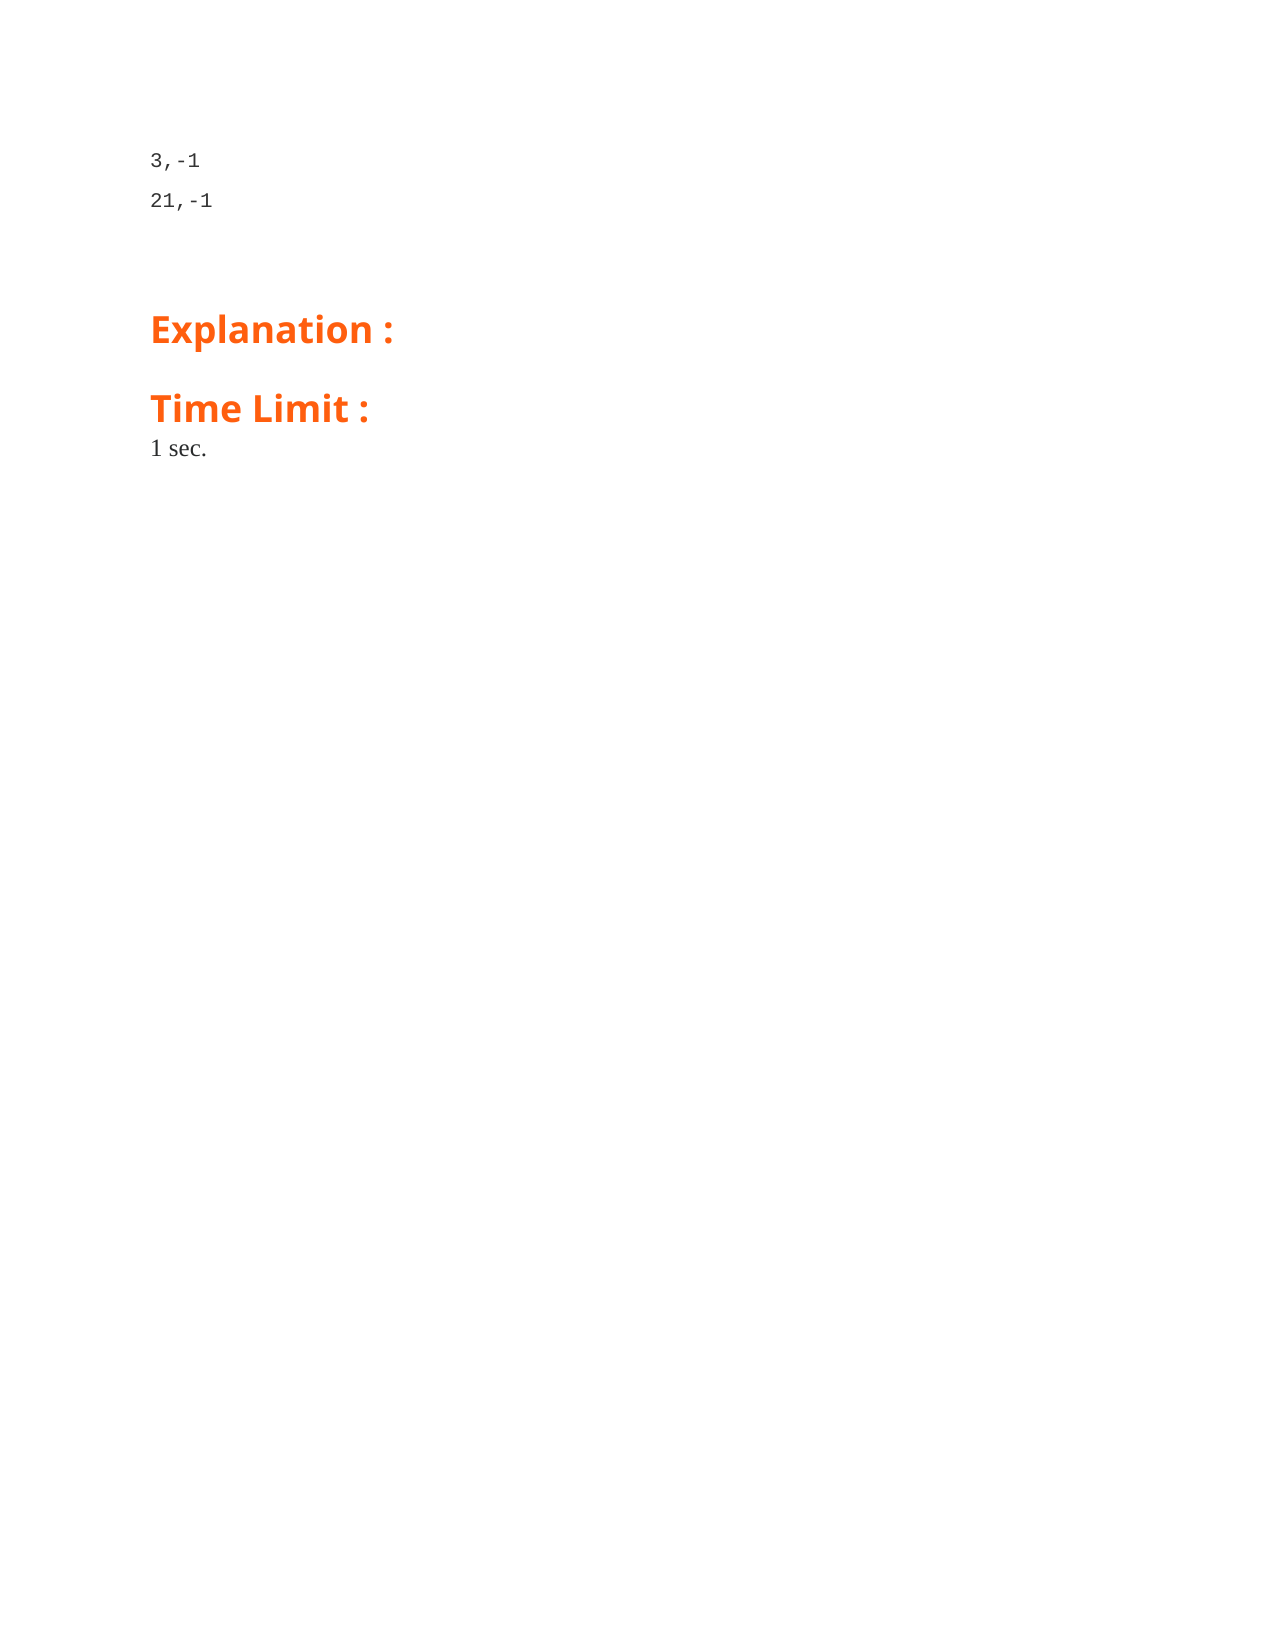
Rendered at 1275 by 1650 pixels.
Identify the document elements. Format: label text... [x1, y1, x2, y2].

text Explanation : [150, 305, 1125, 356]
text Time Limit : [150, 384, 1125, 436]
text 3,-1 [150, 150, 1125, 174]
text 21,-1 [150, 190, 1125, 214]
text 1 sec. [150, 436, 1125, 464]
